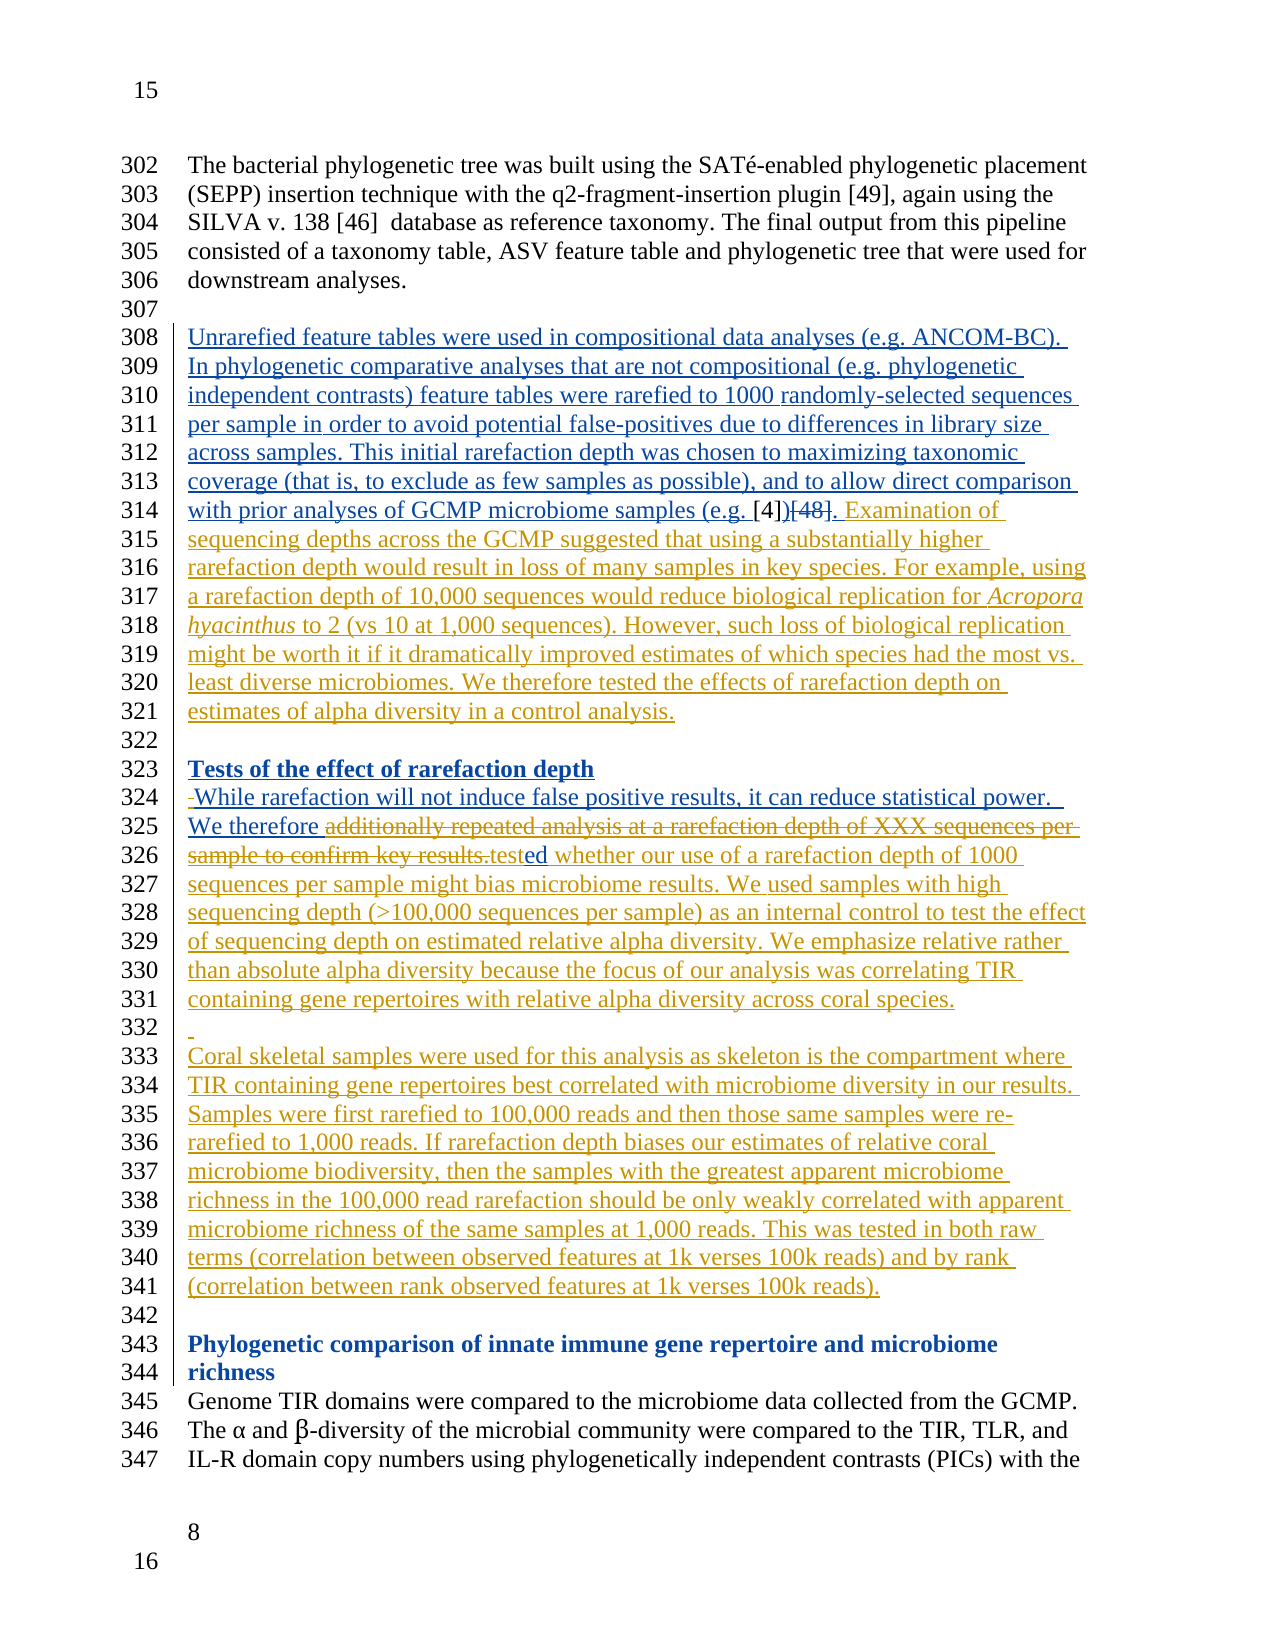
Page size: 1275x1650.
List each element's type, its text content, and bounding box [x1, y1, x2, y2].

text Phylogenetic comparison of innate immune gene repertoire and microbiome richness [187, 1329, 1087, 1386]
text The bacterial phylogenetic tree was built using the SATé-enabled phylogenetic placement (SEPP) insertion technique with the q2-fragment-insertion plugin [49], again using the SILVA v. 138 [46] database as reference taxonomy. The final output from this pipeline consisted of a taxonomy table, ASV feature table and phylogenetic tree that were used for downstream analyses. [187, 150, 1087, 294]
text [187, 1386, 1087, 1472]
text [4] [187, 322, 1087, 725]
